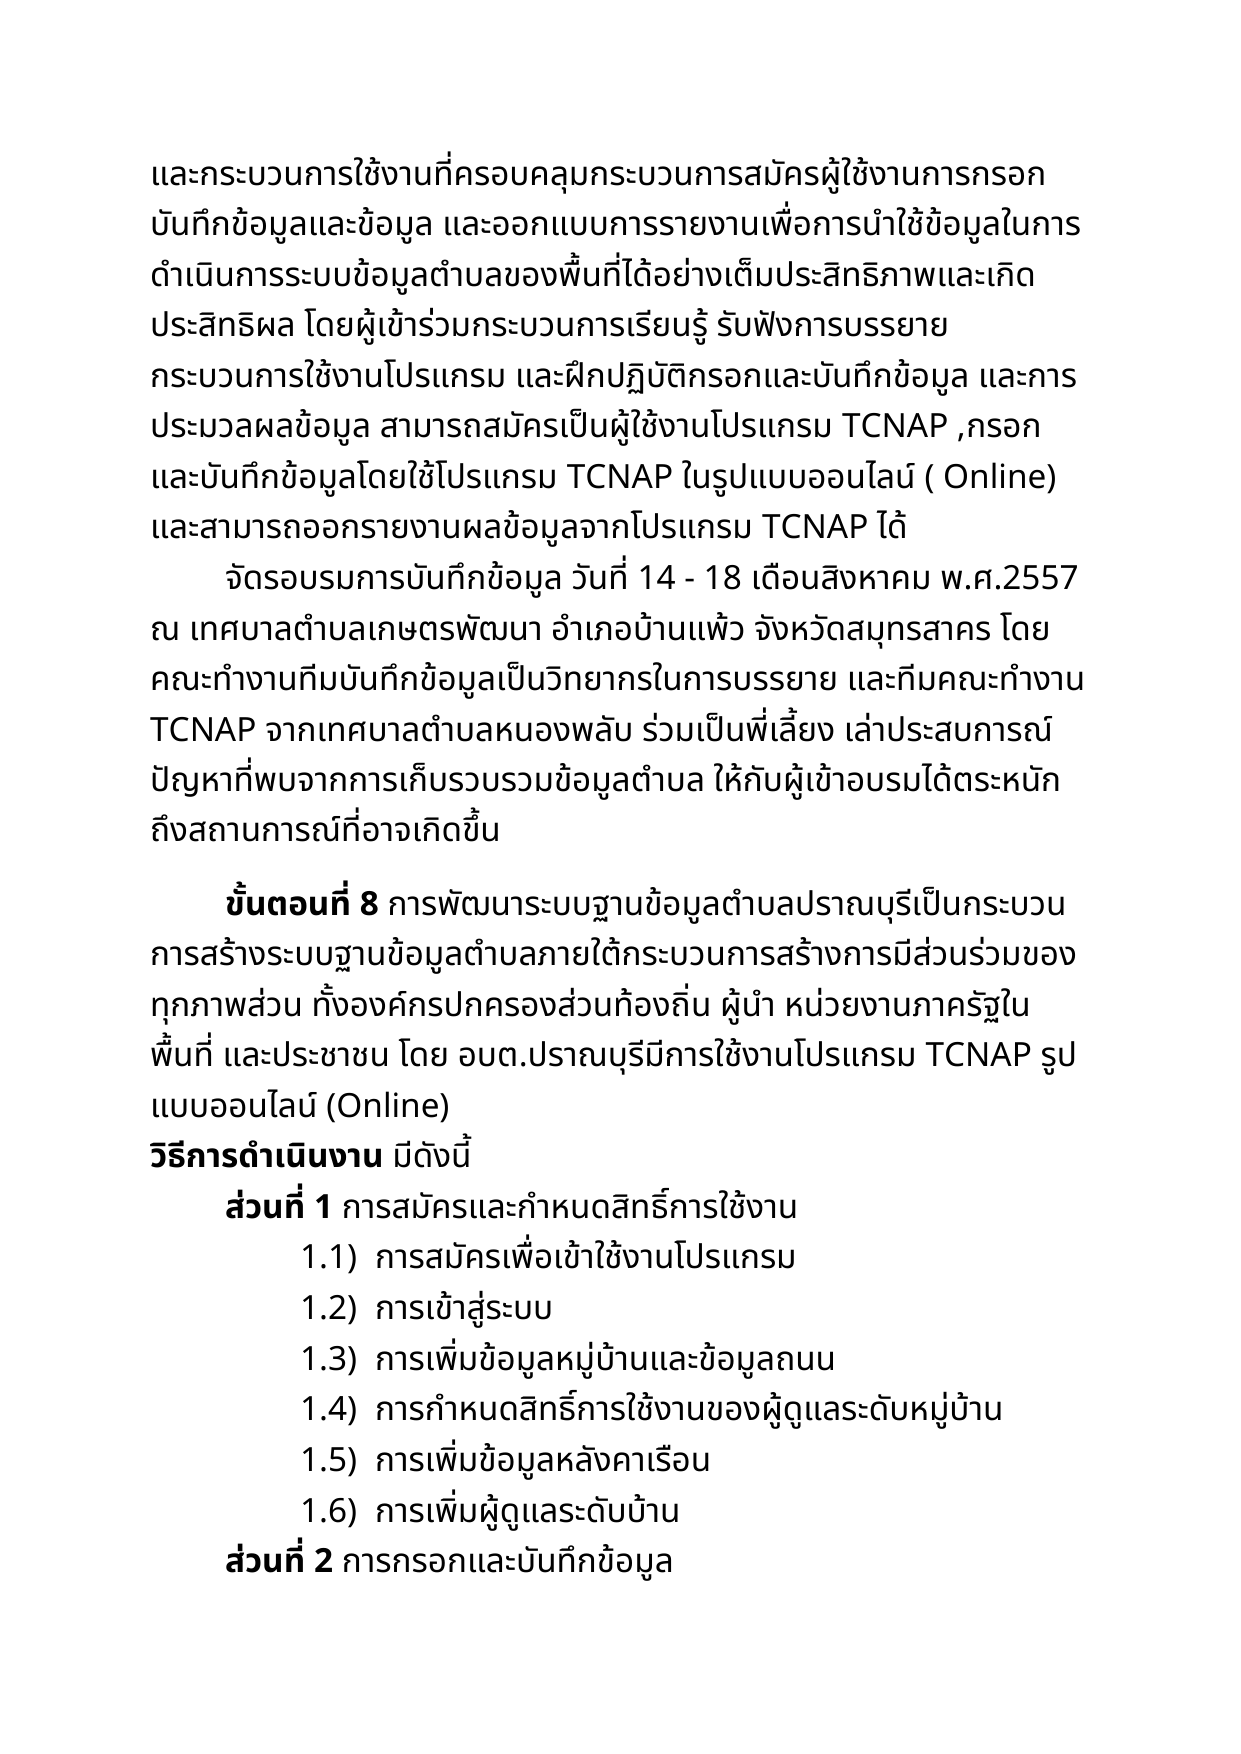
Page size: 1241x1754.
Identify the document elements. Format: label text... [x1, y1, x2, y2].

list การสมัครเพื่อเข้าใช้งานโปรแกรม [300, 1233, 1090, 1284]
list การเพิ่มผู้ดูแลระดับบ้าน [300, 1486, 1090, 1537]
text ส่วนที่ 1 การสมัครและกำหนดสิทธิ์การใช้งาน [150, 1183, 1090, 1233]
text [150, 150, 1090, 554]
text จัดรอบรมการบันทึกข้อมูล วันที่ 14 - 18 เดือนสิงหาคม พ.ศ.2557 ณ เทศบาลตำบลเกษตรพัฒนา อำเภอบ้านแพ้ว จังหวัดสมุทรสาคร โดยคณะทำงานทีมบันทึกข้อมูลเป็นวิทยากรในการบรรยาย และทีมคณะทำงาน TCNAP จากเทศบาลตำบลหนองพลับ ร่วมเป็นพี่เลี้ยง เล่าประสบการณ์ปัญหาที่พบจากการเก็บรวบรวมข้อมูลตำบล ให้กับผู้เข้าอบรมได้ตระหนักถึงสถานการณ์ที่อาจเกิดขึ้น [150, 554, 1090, 857]
list การเพิ่มข้อมูลหมู่บ้านและข้อมูลถนน [300, 1334, 1090, 1385]
list การเพิ่มข้อมูลหลังคาเรือน [300, 1436, 1090, 1486]
text ขั้นตอนที่ 8 การพัฒนาระบบฐานข้อมูลตำบลปราณบุรีเป็นกระบวนการสร้างระบบฐานข้อมูลตำบลภายใต้กระบวนการสร้างการมีส่วนร่วมของทุกภาพส่วน ทั้งองค์กรปกครองส่วนท้องถิ่น ผู้นำ หน่วยงานภาครัฐในพื้นที่ และประชาชน โดย อบต.ปราณบุรีมีการใช้งานโปรแกรม TCNAP รูปแบบออนไลน์ (Online) [150, 879, 1090, 1132]
text ส่วนที่ 2 การกรอกและบันทึกข้อมูล [225, 1537, 1090, 1588]
list การกำหนดสิทธิ์การใช้งานของผู้ดูแลระดับหมู่บ้าน [300, 1385, 1090, 1436]
list การเข้าสู่ระบบ [300, 1284, 1090, 1334]
text วิธีการดำเนินงาน มีดังนี้ [150, 1132, 1090, 1183]
